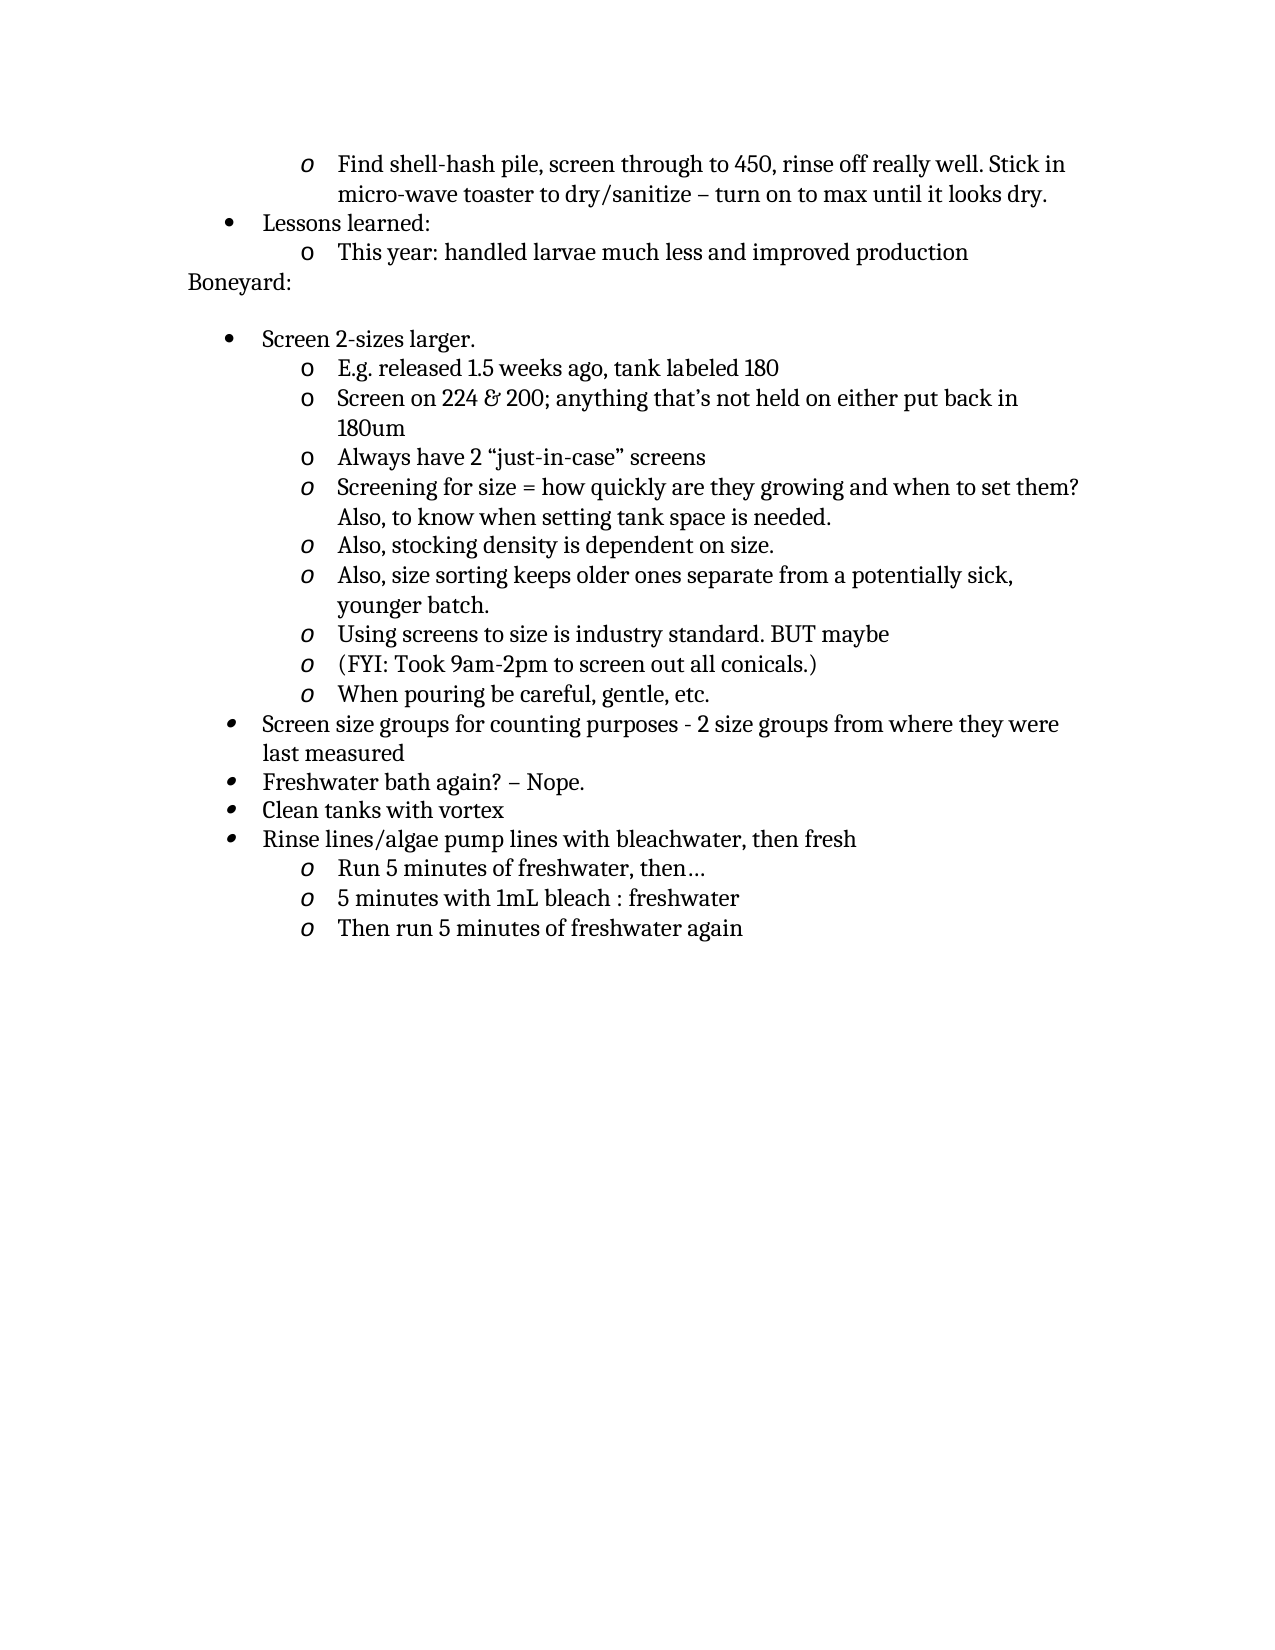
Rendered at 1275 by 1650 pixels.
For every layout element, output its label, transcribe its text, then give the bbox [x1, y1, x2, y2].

list This year: handled larvae much less and improved production [300, 237, 1087, 267]
list Clean tanks with vortex [225, 796, 1087, 825]
list 5 minutes with 1mL bleach : freshwater [300, 884, 1087, 914]
text Boneyard: [187, 267, 1087, 296]
list Screen size groups for counting purposes - 2 size groups from where they were last measured [225, 710, 1087, 767]
list Lessons learned: [225, 209, 1087, 237]
list Using screens to size is industry standard. BUT maybe [300, 620, 1087, 650]
list (FYI: Took 9am-2pm to screen out all conicals.) [300, 650, 1087, 680]
list Rinse lines/algae pump lines with bleachwater, then fresh [225, 825, 1087, 854]
list Find shell-hash pile, screen through to 450, rinse off really well. Stick in micro-wave toaster to dry/sanitize – turn on to max until it looks dry. [300, 150, 1087, 209]
list When pouring be careful, gentle, etc. [300, 680, 1087, 710]
list Freshwater bath again? – Nope. [225, 767, 1087, 796]
list Screen on 224 & 200; anything that’s not held on either put back in 180um [300, 384, 1087, 442]
list Then run 5 minutes of freshwater again [300, 914, 1087, 944]
list Also, size sorting keeps older ones separate from a potentially sick, younger batch. [300, 561, 1087, 620]
list Screening for size = how quickly are they growing and when to set them? Also, to know when setting tank space is needed. [300, 472, 1087, 531]
list Run 5 minutes of freshwater, then… [300, 854, 1087, 884]
list Also, stocking density is dependent on size. [300, 531, 1087, 561]
list E.g. released 1.5 weeks ago, tank labeled 180 [300, 354, 1087, 384]
list Screen 2-sizes larger. [225, 325, 1087, 354]
list Always have 2 “just-in-case” screens [300, 442, 1087, 472]
